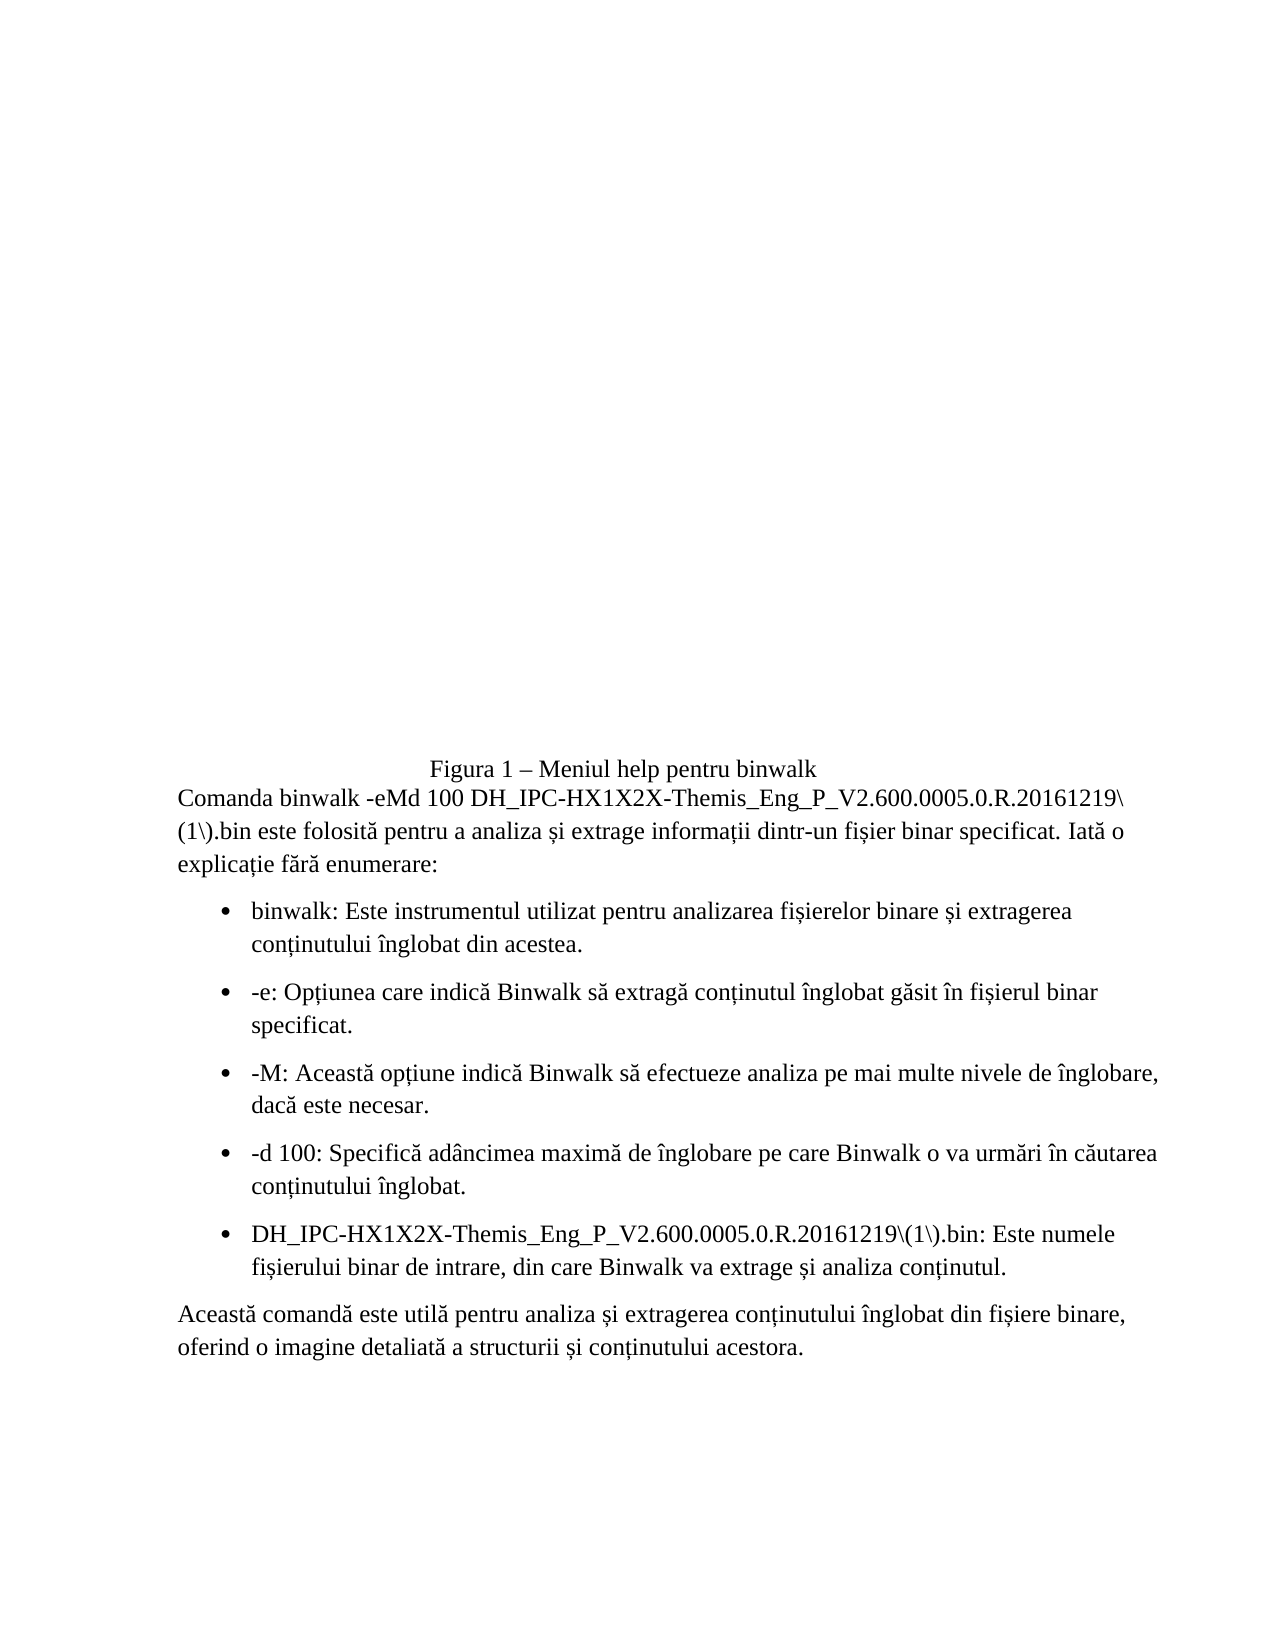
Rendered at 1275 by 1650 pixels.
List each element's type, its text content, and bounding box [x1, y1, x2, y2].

list DH_IPC-HX1X2X-Themis_Eng_P_V2.600.0005.0.R.20161219\(1\).bin: Este numele fișierului binar de intrare, din care Binwalk va extrage și analiza conținutul. [222, 1219, 1186, 1281]
text Această comandă este utilă pentru analiza și extragerea conținutului înglobat din fișiere binare, oferind o imagine detaliată a structurii și conținutului acestora. [177, 1299, 1186, 1361]
list -M: Această opțiune indică Binwalk să efectueze analiza pe mai multe nivele de înglobare, dacă este necesar. [222, 1058, 1186, 1119]
list -d 100: Specifică adâncimea maximă de înglobare pe care Binwalk o va urmări în căutarea conținutului înglobat. [222, 1138, 1186, 1200]
title Figura 1 – Meniul help pentru binwalk [177, 754, 1069, 783]
list -e: Opțiunea care indică Binwalk să extragă conținutul înglobat găsit în fișierul binar specificat. [222, 977, 1186, 1039]
list binwalk: Este instrumentul utilizat pentru analizarea fișierelor binare și extragerea conținutului înglobat din acestea. [222, 896, 1186, 958]
text Comanda binwalk -eMd 100 DH_IPC-HX1X2X-Themis_Eng_P_V2.600.0005.0.R.20161219\(1\).bin este folosită pentru a analiza și extrage informații dintr-un fișier binar specificat. Iată o explicație fără enumerare: [177, 783, 1186, 877]
